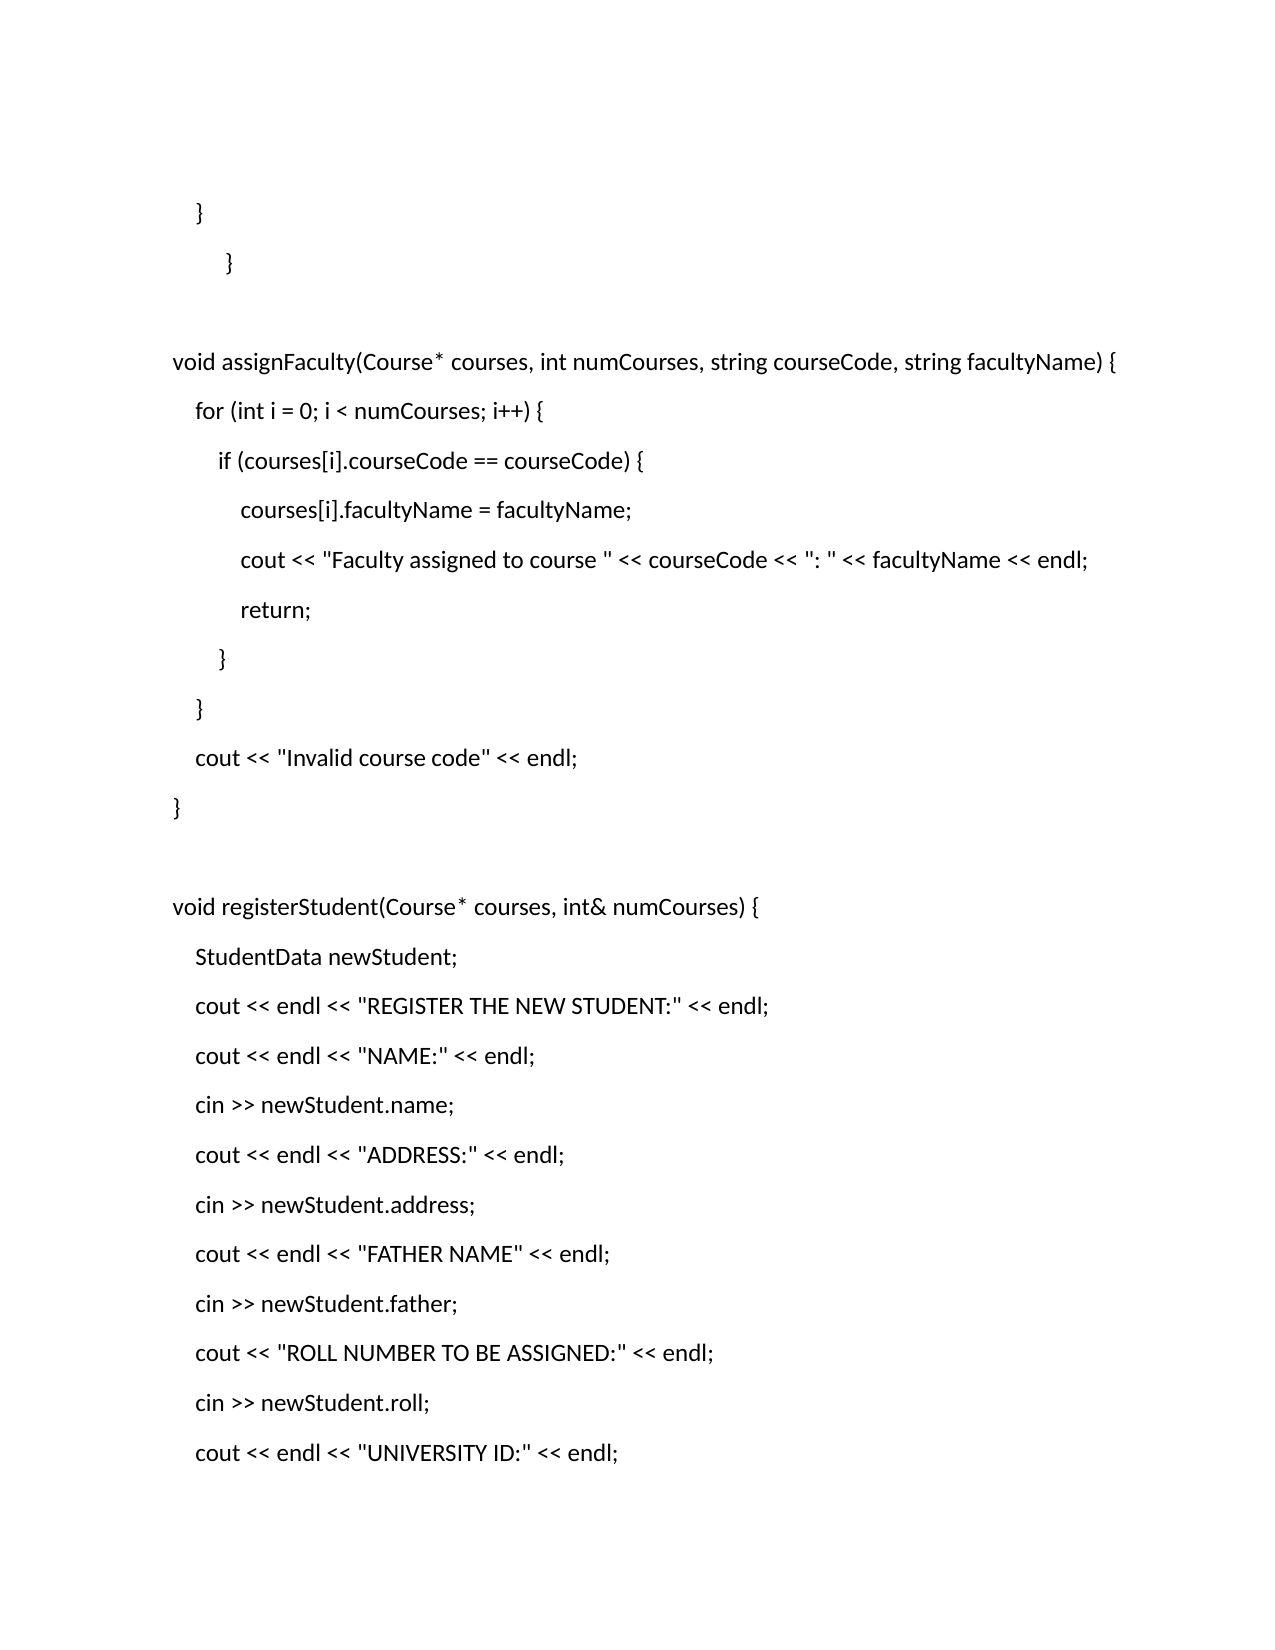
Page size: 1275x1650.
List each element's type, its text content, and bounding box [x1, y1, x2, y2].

text void registerStudent(Course* courses, int& numCourses) { [150, 891, 1125, 922]
text cout << endl << "ADDRESS:" << endl; [150, 1139, 1125, 1170]
text cout << endl << "FATHER NAME" << endl; [150, 1238, 1125, 1269]
text cout << endl << "UNIVERSITY ID:" << endl; [150, 1437, 1125, 1467]
text cout << endl << "REGISTER THE NEW STUDENT:" << endl; [150, 990, 1125, 1021]
text return; [150, 594, 1125, 624]
text StudentData newStudent; [150, 941, 1125, 971]
text cin >> newStudent.address; [150, 1189, 1125, 1219]
text } [150, 792, 1125, 823]
text courses[i].facultyName = facultyName; [150, 494, 1125, 525]
text if (courses[i].courseCode == courseCode) { [150, 445, 1125, 476]
text for (int i = 0; i < numCourses; i++) { [150, 395, 1125, 426]
text } [150, 247, 1125, 277]
text cout << endl << "NAME:" << endl; [150, 1040, 1125, 1071]
text cin >> newStudent.roll; [150, 1387, 1125, 1418]
text } [150, 693, 1125, 723]
text cout << "ROLL NUMBER TO BE ASSIGNED:" << endl; [150, 1337, 1125, 1368]
text cin >> newStudent.father; [150, 1288, 1125, 1318]
text cout << "Faculty assigned to course " << courseCode << ": " << facultyName << endl; [150, 544, 1125, 575]
text cout << "Invalid course code" << endl; [150, 742, 1125, 773]
text void assignFaculty(Course* courses, int numCourses, string courseCode, string facultyName) { [150, 346, 1125, 376]
text } [150, 197, 1125, 228]
text cin >> newStudent.name; [150, 1089, 1125, 1120]
text } [150, 643, 1125, 674]
